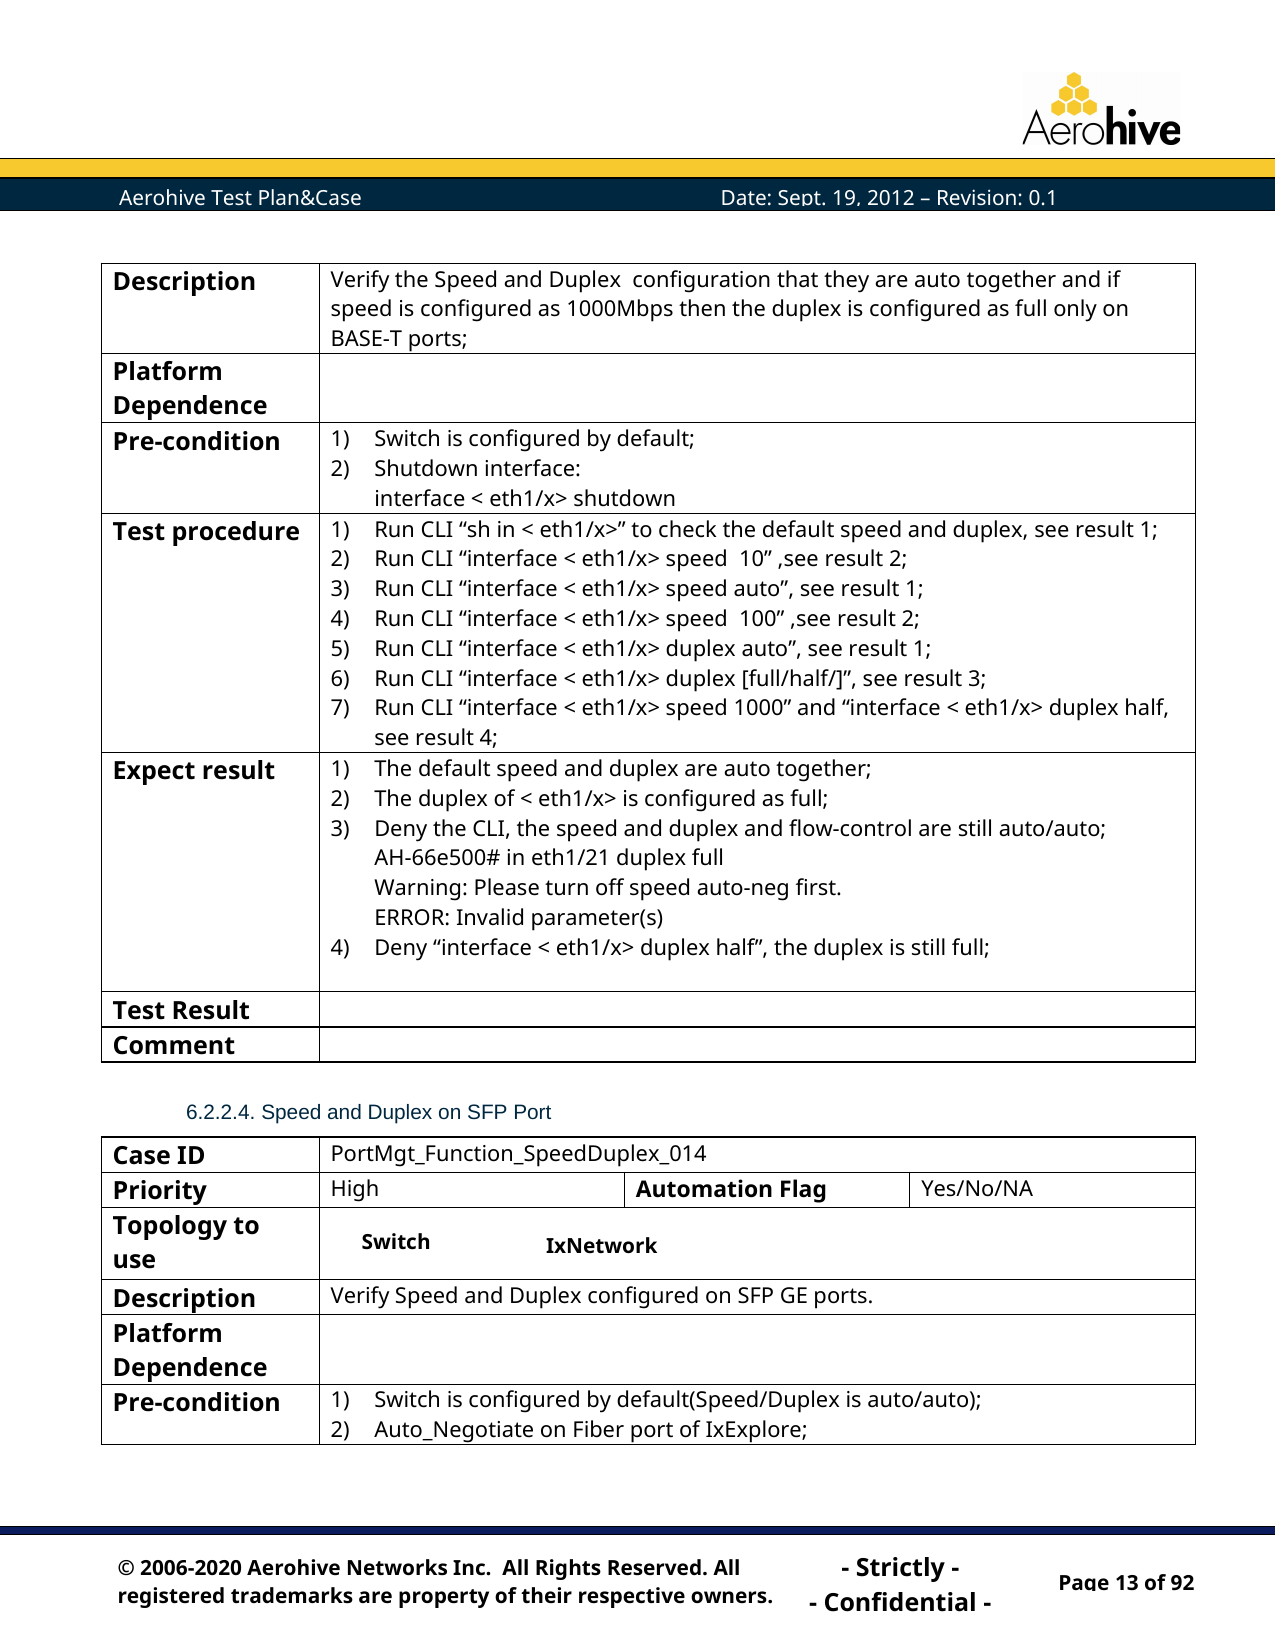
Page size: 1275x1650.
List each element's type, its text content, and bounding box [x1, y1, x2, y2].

table_header PortMgt_Function_SpeedDuplex_014 [320, 1138, 1195, 1172]
table_cell Expect result [102, 753, 319, 991]
table_cell Pre-condition [102, 423, 319, 512]
table_cell Switch is configured by default; Shutdown interface: interface < eth1/x> shutdown [320, 423, 1195, 512]
table_cell Yes/No/NA [910, 1173, 1195, 1207]
table_cell [320, 992, 1195, 1026]
table_cell [320, 354, 1195, 422]
table_cell Description [102, 264, 319, 353]
picture [1022, 72, 1181, 145]
table_cell Platform Dependence [102, 1315, 319, 1383]
table_cell Verify Speed and Duplex configured on SFP GE ports. [320, 1280, 1195, 1314]
table_cell Description [102, 1280, 319, 1314]
table_cell Pre-condition [102, 1385, 319, 1444]
table_header Case ID [102, 1138, 319, 1172]
table_cell Test Result [102, 992, 319, 1026]
table_cell Switch is configured by default(Speed/Duplex is auto/auto); Auto_Negotiate on Fiber port of IxExplore; [320, 1385, 1195, 1444]
table_cell [320, 1315, 1195, 1383]
table_cell Verify the Speed and Duplex configuration that they are auto together and if speed is configured as 1000Mbps then the duplex is configured as full only on BASE-T ports; [320, 264, 1195, 353]
table_cell Priority [102, 1173, 319, 1207]
table_cell The default speed and duplex are auto together; The duplex of < eth1/x> is configured as full; Deny the CLI, the speed and duplex and flow-control are still auto/auto; AH-66e500# in eth1/21 duplex full Warning: Please turn off speed auto-neg first. ERROR: Invalid parameter(s) Deny “interface < eth1/x> duplex half”, the duplex is still full; [320, 753, 1195, 991]
subtitle Speed and Duplex on SFP Port [112, 1100, 1162, 1124]
table_cell Automation Flag [625, 1173, 909, 1207]
table_cell [320, 1028, 1195, 1061]
table_cell [320, 1208, 1195, 1279]
table_cell Run CLI “sh in < eth1/x>” to check the default speed and duplex, see result 1; Run CLI “interface < eth1/x> speed 10” ,see result 2; Run CLI “interface < eth1/x> speed auto”, see result 1; Run CLI “interface < eth1/x> speed 100” ,see result 2; Run CLI “interface < eth1/x> duplex auto”, see result 1; Run CLI “interface < eth1/x> duplex [full/half/]”, see result 3; Run CLI “interface < eth1/x> speed 1000” and “interface < eth1/x> duplex half, see result 4; [320, 514, 1195, 752]
table_cell High [320, 1173, 624, 1207]
table_cell Topology to use [102, 1208, 319, 1279]
table_cell Platform Dependence [102, 354, 319, 422]
table_cell Comment [102, 1028, 319, 1061]
table_cell Test procedure [102, 514, 319, 752]
